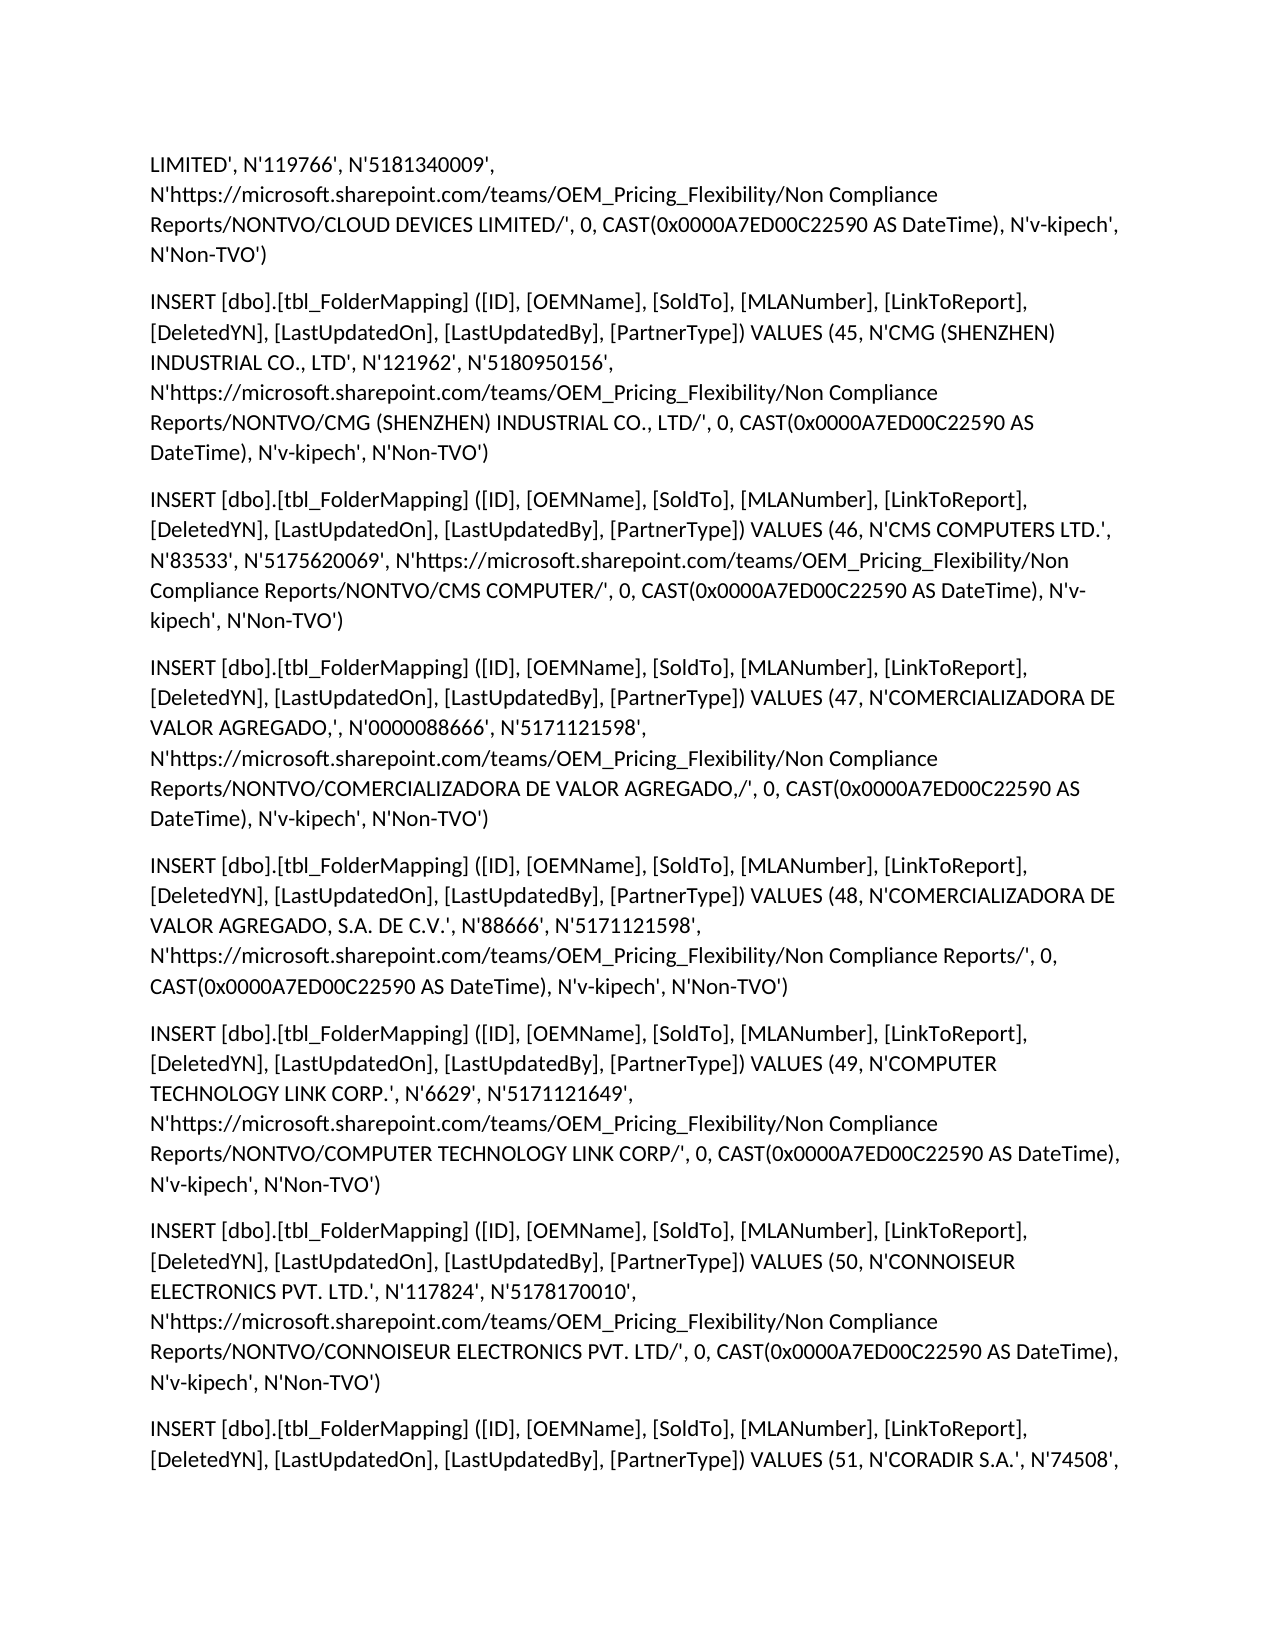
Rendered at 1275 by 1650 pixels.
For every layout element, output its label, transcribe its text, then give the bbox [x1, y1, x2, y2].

text INSERT [dbo].[tbl_FolderMapping] ([ID], [OEMName], [SoldTo], [MLANumber], [LinkToReport], [DeletedYN], [LastUpdatedOn], [LastUpdatedBy], [PartnerType]) VALUES (45, N'CMG (SHENZHEN) INDUSTRIAL CO., LTD', N'121962', N'5180950156', N'https://microsoft.sharepoint.com/teams/OEM_Pricing_Flexibility/Non Compliance Reports/NONTVO/CMG (SHENZHEN) INDUSTRIAL CO., LTD/', 0, CAST(0x0000A7ED00C22590 AS DateTime), N'v-kipech', N'Non-TVO') [150, 287, 1125, 467]
text INSERT [dbo].[tbl_FolderMapping] ([ID], [OEMName], [SoldTo], [MLANumber], [LinkToReport], [DeletedYN], [LastUpdatedOn], [LastUpdatedBy], [PartnerType]) VALUES (47, N'COMERCIALIZADORA DE VALOR AGREGADO,', N'0000088666', N'5171121598', N'https://microsoft.sharepoint.com/teams/OEM_Pricing_Flexibility/Non Compliance Reports/NONTVO/COMERCIALIZADORA DE VALOR AGREGADO,/', 0, CAST(0x0000A7ED00C22590 AS DateTime), N'v-kipech', N'Non-TVO') [150, 653, 1125, 832]
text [150, 150, 1125, 269]
text INSERT [dbo].[tbl_FolderMapping] ([ID], [OEMName], [SoldTo], [MLANumber], [LinkToReport], [DeletedYN], [LastUpdatedOn], [LastUpdatedBy], [PartnerType]) VALUES (48, N'COMERCIALIZADORA DE VALOR AGREGADO, S.A. DE C.V.', N'88666', N'5171121598', N'https://microsoft.sharepoint.com/teams/OEM_Pricing_Flexibility/Non Compliance Reports/', 0, CAST(0x0000A7ED00C22590 AS DateTime), N'v-kipech', N'Non-TVO') [150, 851, 1125, 1000]
text INSERT [dbo].[tbl_FolderMapping] ([ID], [OEMName], [SoldTo], [MLANumber], [LinkToReport], [DeletedYN], [LastUpdatedOn], [LastUpdatedBy], [PartnerType]) VALUES (49, N'COMPUTER TECHNOLOGY LINK CORP.', N'6629', N'5171121649', N'https://microsoft.sharepoint.com/teams/OEM_Pricing_Flexibility/Non Compliance Reports/NONTVO/COMPUTER TECHNOLOGY LINK CORP/', 0, CAST(0x0000A7ED00C22590 AS DateTime), N'v-kipech', N'Non-TVO') [150, 1019, 1125, 1198]
text INSERT [dbo].[tbl_FolderMapping] ([ID], [OEMName], [SoldTo], [MLANumber], [LinkToReport], [DeletedYN], [LastUpdatedOn], [LastUpdatedBy], [PartnerType]) VALUES (50, N'CONNOISEUR ELECTRONICS PVT. LTD.', N'117824', N'5178170010', N'https://microsoft.sharepoint.com/teams/OEM_Pricing_Flexibility/Non Compliance Reports/NONTVO/CONNOISEUR ELECTRONICS PVT. LTD/', 0, CAST(0x0000A7ED00C22590 AS DateTime), N'v-kipech', N'Non-TVO') [150, 1217, 1125, 1396]
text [150, 1414, 1125, 1473]
text INSERT [dbo].[tbl_FolderMapping] ([ID], [OEMName], [SoldTo], [MLANumber], [LinkToReport], [DeletedYN], [LastUpdatedOn], [LastUpdatedBy], [PartnerType]) VALUES (46, N'CMS COMPUTERS LTD.', N'83533', N'5175620069', N'https://microsoft.sharepoint.com/teams/OEM_Pricing_Flexibility/Non Compliance Reports/NONTVO/CMS COMPUTER/', 0, CAST(0x0000A7ED00C22590 AS DateTime), N'v-kipech', N'Non-TVO') [150, 485, 1125, 634]
